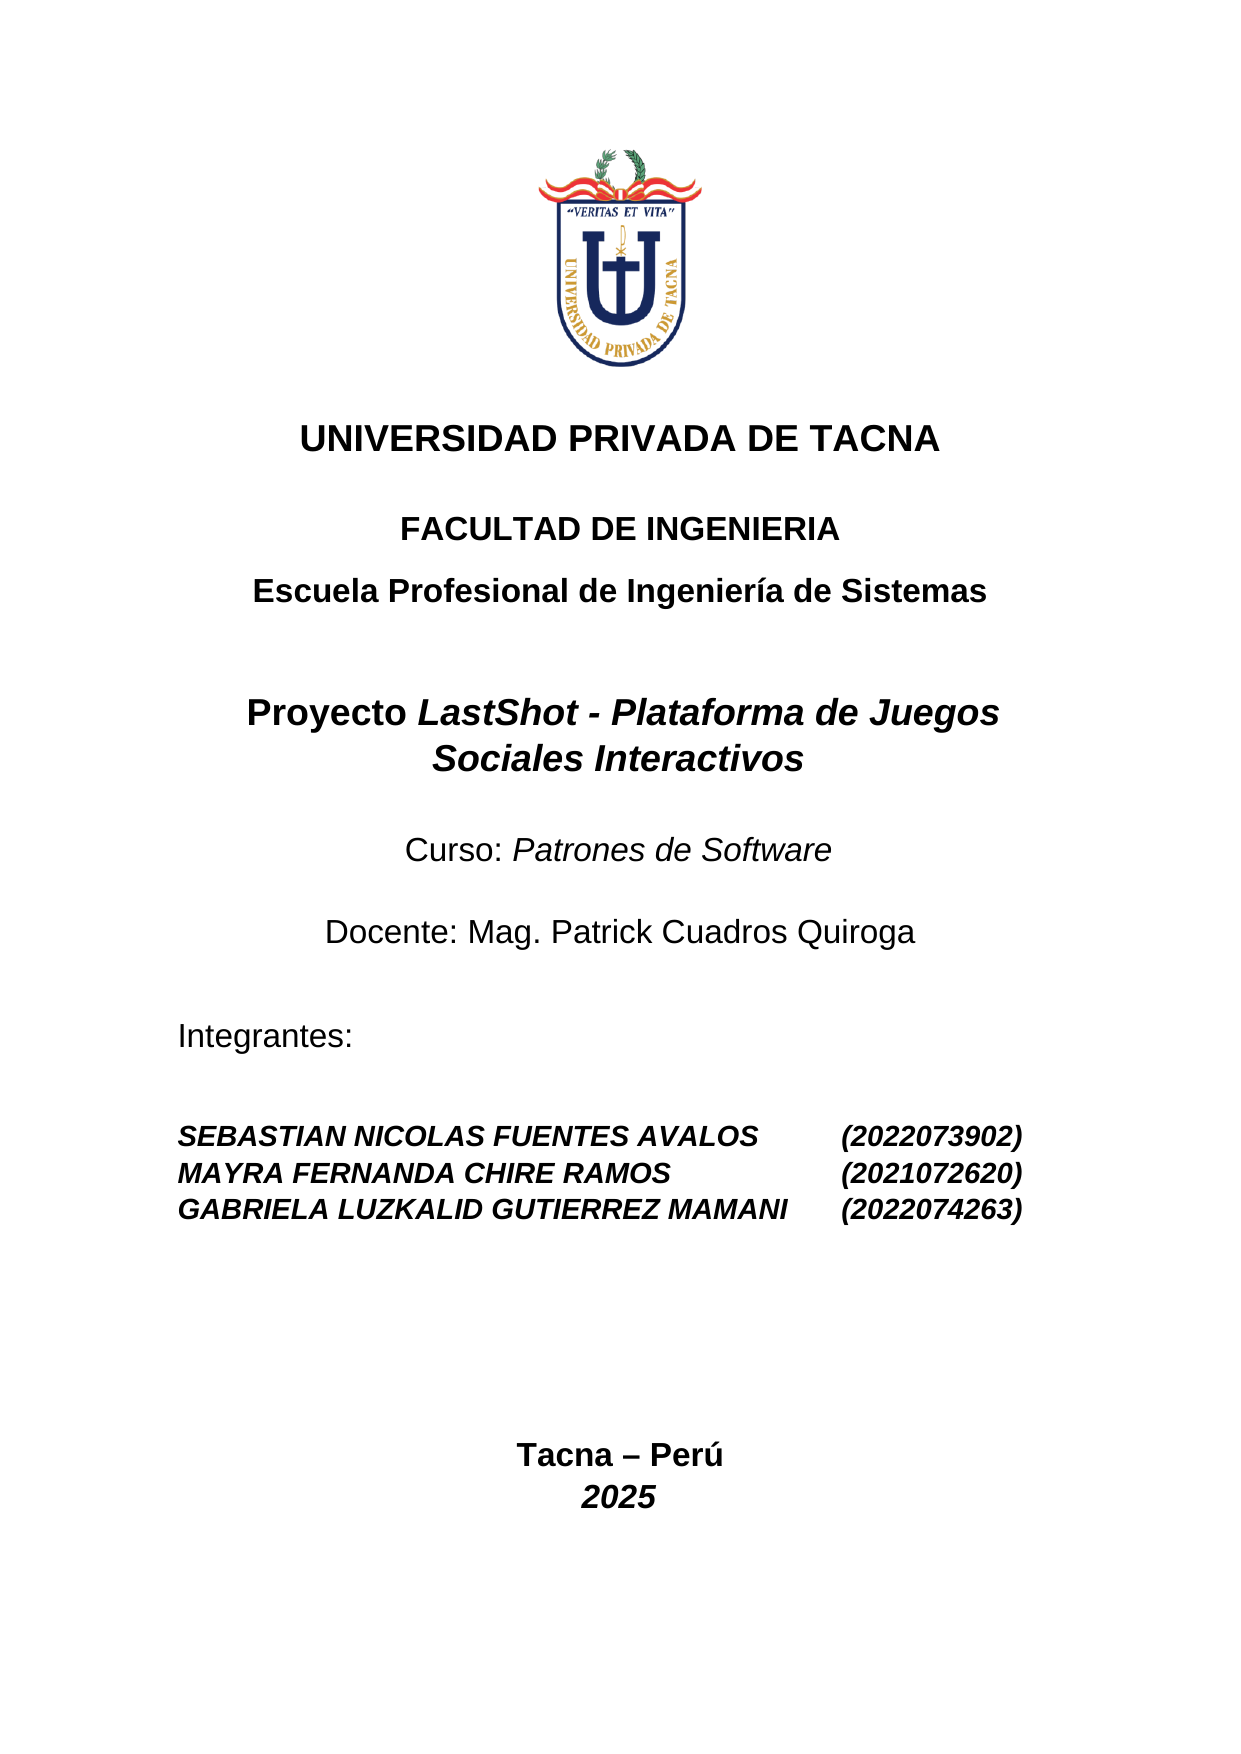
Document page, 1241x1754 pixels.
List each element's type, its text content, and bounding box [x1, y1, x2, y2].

text SEBASTIAN NICOLAS FUENTES AVALOS (2022073902) [177, 1119, 1063, 1153]
text Integrantes: [177, 1016, 1063, 1054]
picture [538, 147, 702, 367]
text 2025 [177, 1477, 1063, 1515]
text Escuela Profesional de Ingeniería de Sistemas [177, 571, 1063, 609]
text Proyecto LastShot - Plataforma de Juegos Sociales Interactivos [177, 690, 1063, 780]
text UNIVERSIDAD PRIVADA DE TACNA [177, 416, 1063, 459]
text Tacna – Perú [177, 1435, 1063, 1474]
text FACULTAD DE INGENIERIA [177, 509, 1063, 547]
text Curso: Patrones de Software [177, 830, 1063, 868]
text MAYRA FERNANDA CHIRE RAMOS (2021072620) [177, 1156, 1063, 1189]
text GABRIELA LUZKALID GUTIERREZ MAMANI (2022074263) [177, 1192, 1063, 1225]
text Docente: Mag. Patrick Cuadros Quiroga [177, 912, 1063, 951]
